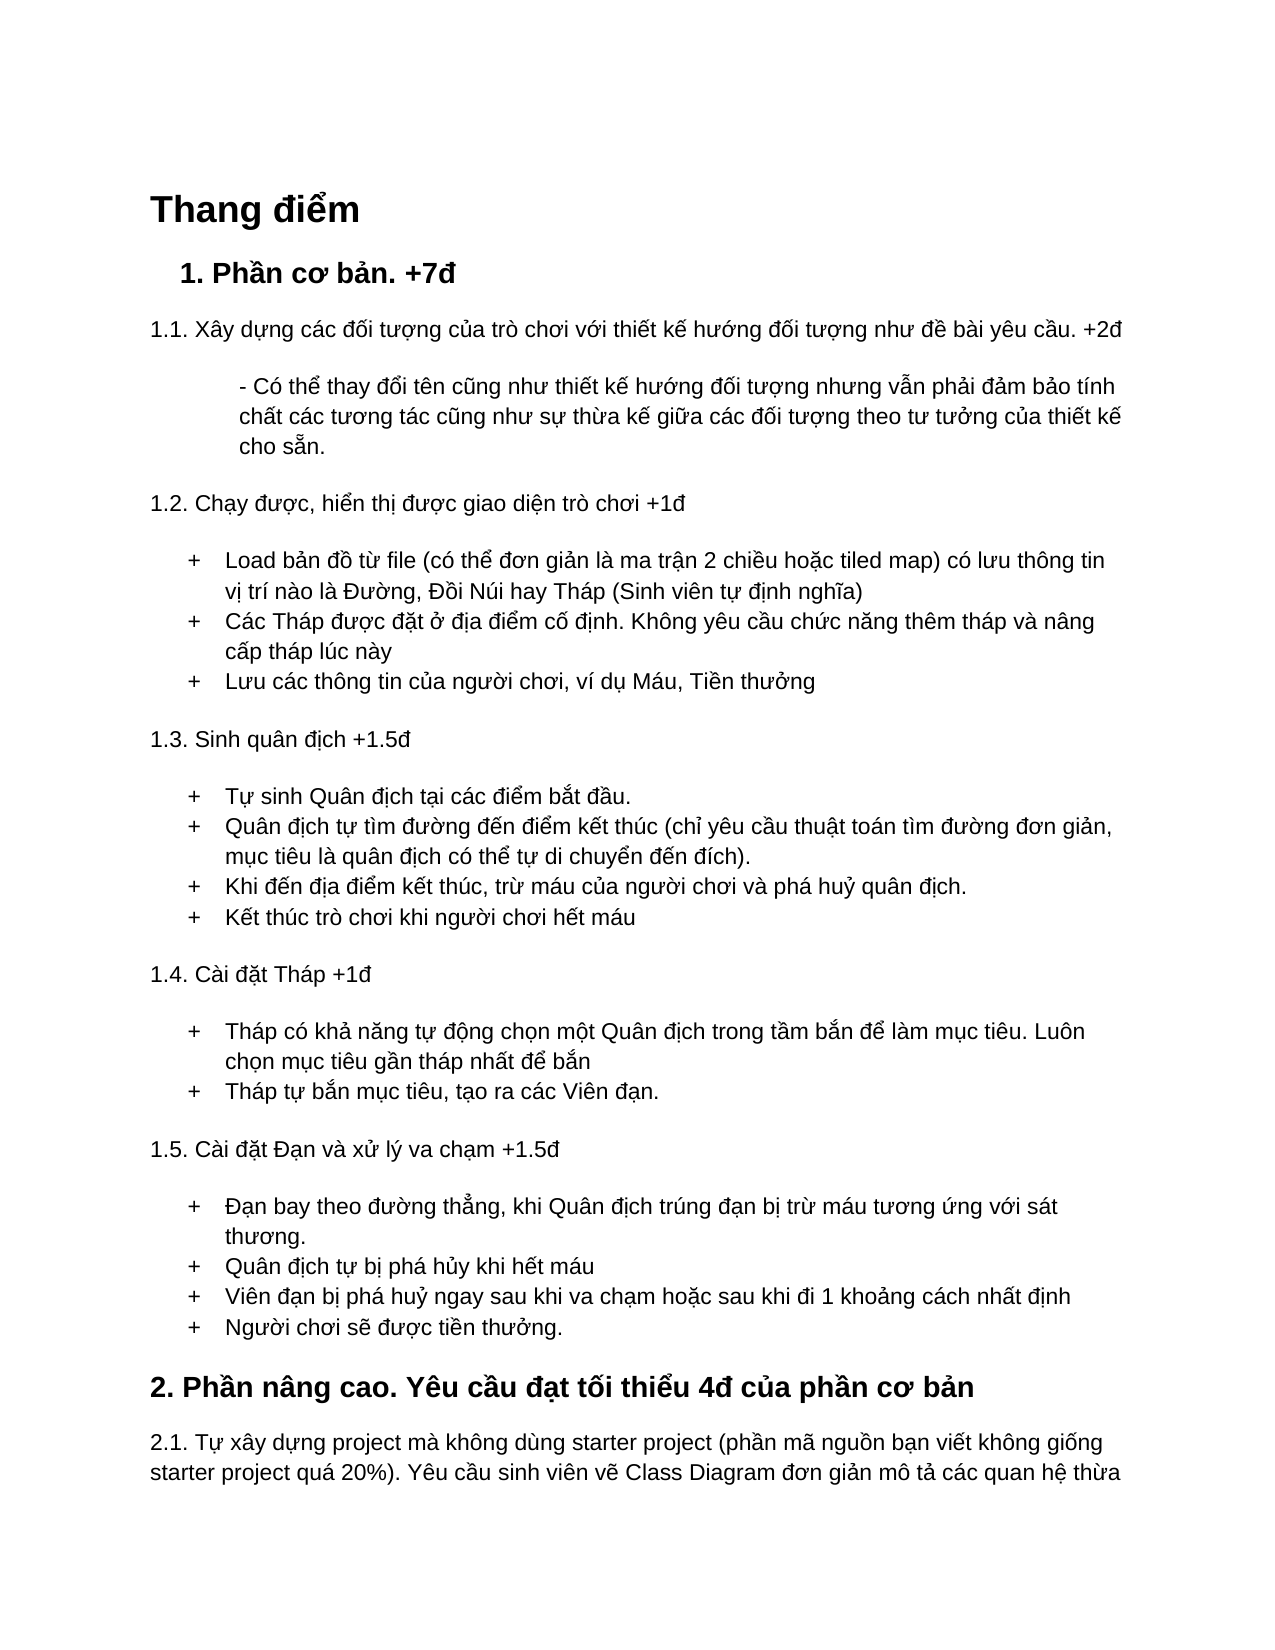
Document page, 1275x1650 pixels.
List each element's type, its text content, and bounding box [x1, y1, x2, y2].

list Tháp có khả năng tự động chọn một Quân địch trong tầm bắn để làm mục tiêu. Luôn chọn mục tiêu gần tháp nhất để bắn [187, 1018, 1125, 1074]
list Lưu các thông tin của người chơi, ví dụ Máu, Tiền thưởng [187, 668, 1125, 695]
list Quân địch tự tìm đường đến điểm kết thúc (chỉ yêu cầu thuật toán tìm đường đơn giản, mục tiêu là quân địch có thể tự di chuyển đến đích). [187, 813, 1125, 869]
text - Có thể thay đổi tên cũng như thiết kế hướng đối tượng nhưng vẫn phải đảm bảo tính chất các tương tác cũng như sự thừa kế giữa các đối tượng theo tư tưởng của thiết kế cho sẵn. [239, 373, 1125, 459]
subtitle 2. Phần nâng cao. Yêu cầu đạt tối thiểu 4đ của phần cơ bản [150, 1370, 1125, 1403]
subtitle Thang điểm [150, 187, 1125, 231]
text 1.5. Cài đặt Đạn và xử lý va chạm +1.5đ [150, 1136, 1125, 1162]
list Khi đến địa điểm kết thúc, trừ máu của người chơi và phá huỷ quân địch. [187, 873, 1125, 900]
text 1.2. Chạy được, hiển thị được giao diện trò chơi +1đ [150, 490, 1125, 517]
text 1.3. Sinh quân địch +1.5đ [150, 726, 1125, 752]
list Người chơi sẽ được tiền thưởng. [187, 1313, 1125, 1340]
list Tự sinh Quân địch tại các điểm bắt đầu. [187, 783, 1125, 809]
subtitle 1. Phần cơ bản. +7đ [179, 256, 1125, 289]
list Tháp tự bắn mục tiêu, tạo ra các Viên đạn. [187, 1078, 1125, 1105]
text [150, 1429, 1125, 1486]
text 1.4. Cài đặt Tháp +1đ [150, 961, 1125, 987]
list Các Tháp được đặt ở địa điểm cố định. Không yêu cầu chức năng thêm tháp và nâng cấp tháp lúc này [187, 608, 1125, 664]
list Load bản đồ từ file (có thể đơn giản là ma trận 2 chiều hoặc tiled map) có lưu thông tin vị trí nào là Đường, Đồi Núi hay Tháp (Sinh viên tự định nghĩa) [187, 547, 1125, 604]
list Quân địch tự bị phá hủy khi hết máu [187, 1253, 1125, 1279]
text 1.1. Xây dựng các đối tượng của trò chơi với thiết kế hướng đối tượng như đề bài yêu cầu. +2đ [150, 316, 1125, 342]
list Đạn bay theo đường thẳng, khi Quân địch trúng đạn bị trừ máu tương ứng với sát thương. [187, 1193, 1125, 1249]
list Viên đạn bị phá huỷ ngay sau khi va chạm hoặc sau khi đi 1 khoảng cách nhất định [187, 1283, 1125, 1310]
list Kết thúc trò chơi khi người chơi hết máu [187, 903, 1125, 930]
